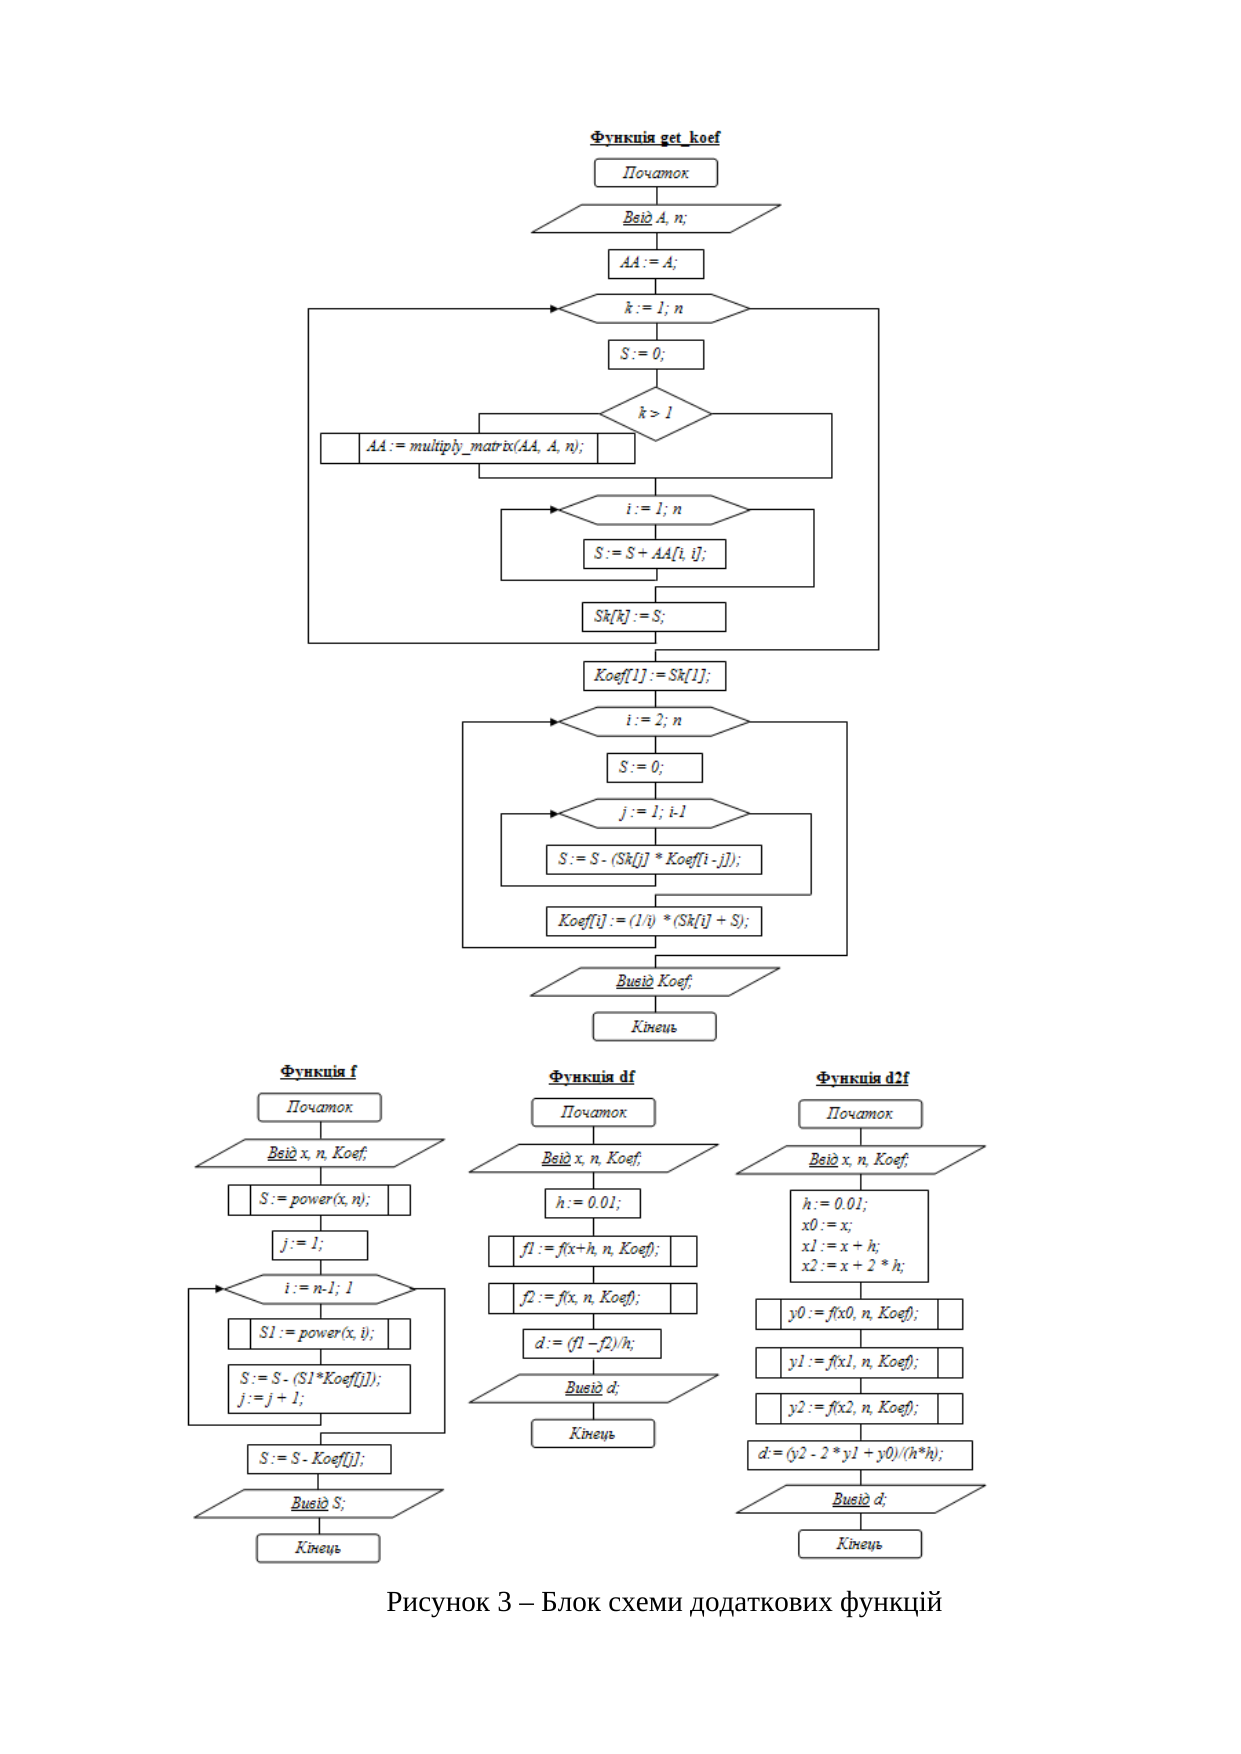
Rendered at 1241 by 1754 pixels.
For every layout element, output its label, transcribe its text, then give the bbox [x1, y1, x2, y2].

text Рисунок 3 – Блок схеми додаткових функцій [177, 1584, 1152, 1617]
picture [177, 118, 1089, 1565]
